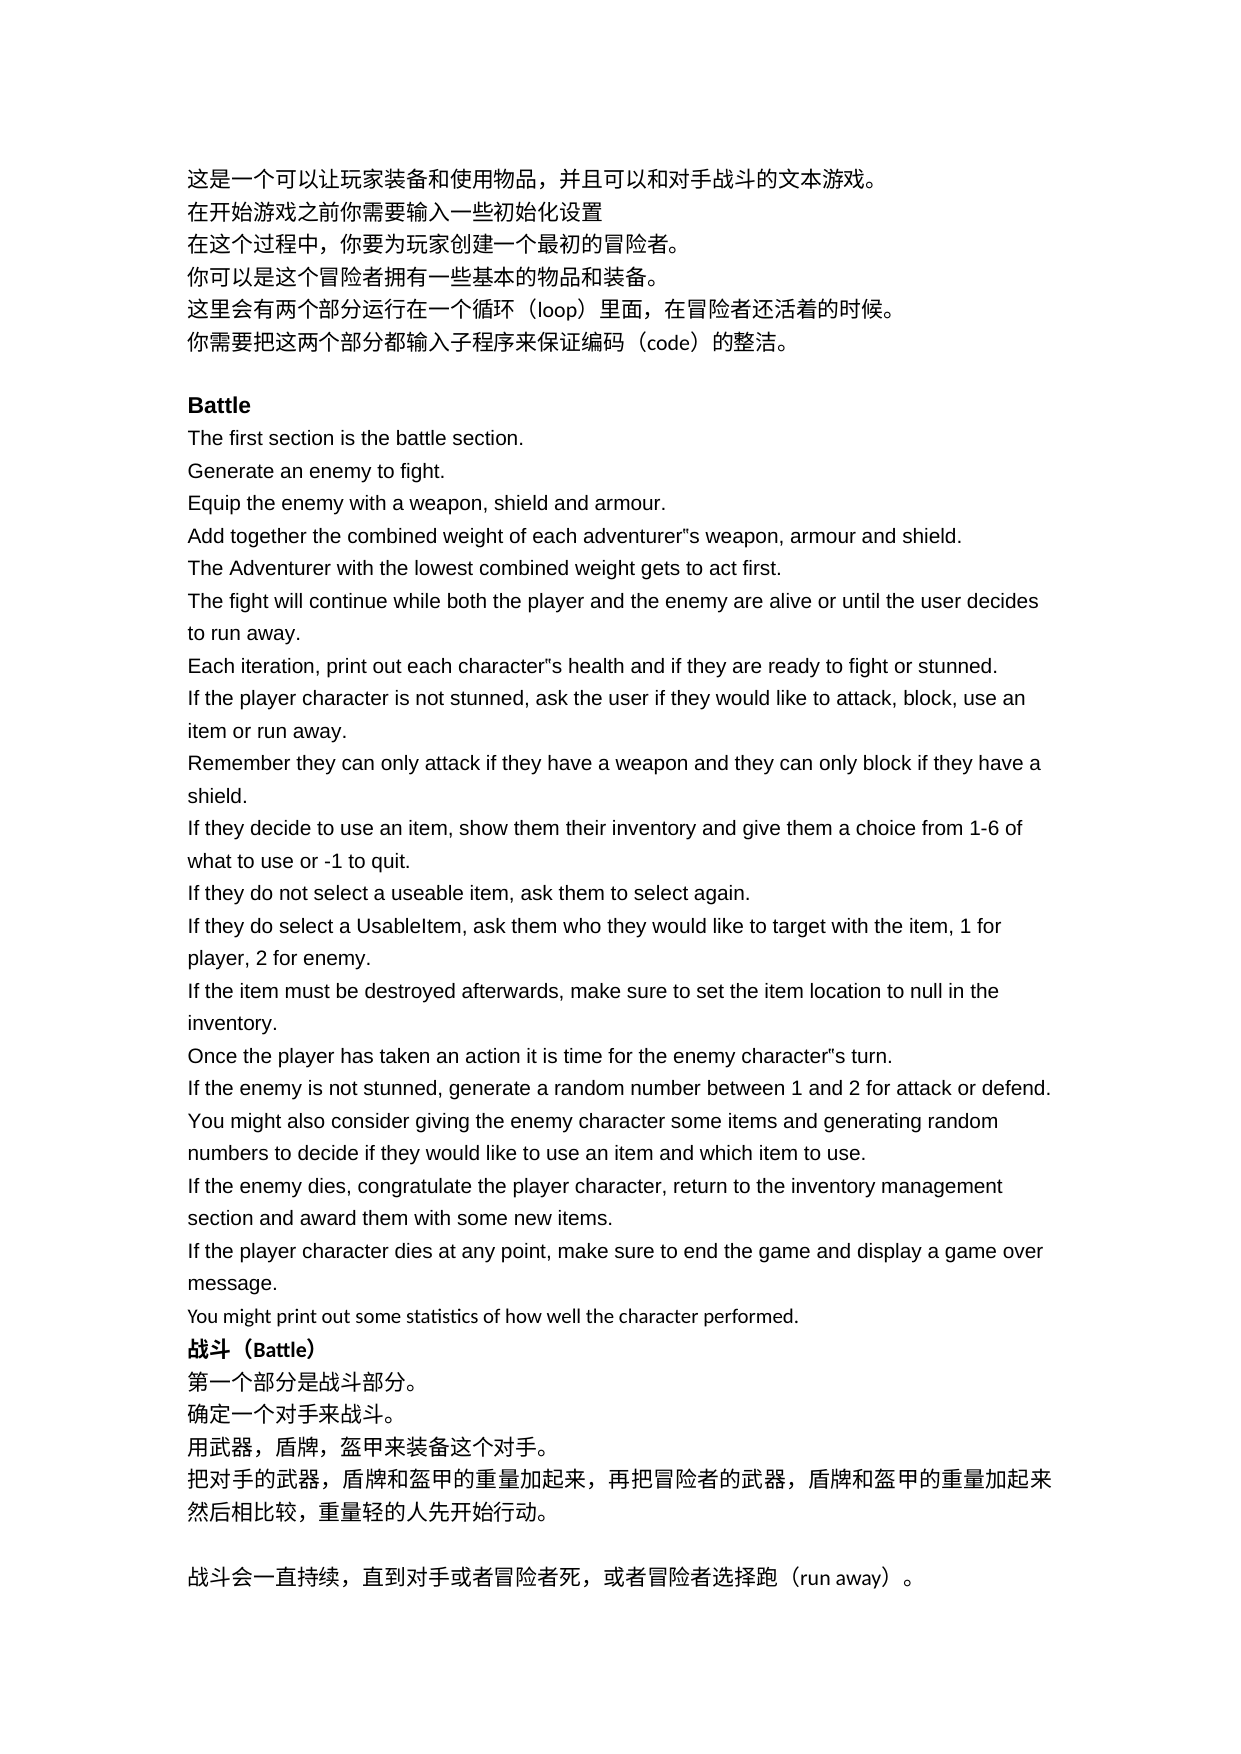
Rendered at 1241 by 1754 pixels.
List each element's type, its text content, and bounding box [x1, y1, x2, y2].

text 你可以是这个冒险者拥有一些基本的物品和装备。 [187, 259, 1053, 292]
text If they do not select a useable item, ask them to select again. [187, 877, 1053, 909]
text The first section is the battle section. [187, 422, 1053, 454]
text 你需要把这两个部分都输入子程序来保证编码（code）的整洁。 [187, 324, 1053, 357]
text 战斗会一直持续，直到对手或者冒险者死，或者冒险者选择跑（run away）。 [187, 1559, 1053, 1592]
text The Adventurer with the lowest combined weight gets to act first. [187, 552, 1053, 584]
text 在开始游戏之前你需要输入一些初始化设置 [187, 194, 1053, 227]
text If the enemy is not stunned, generate a random number between 1 and 2 for attack or defend. [187, 1072, 1053, 1104]
text Remember they can only attack if they have a weapon and they can only block if they have a shield. [187, 747, 1053, 812]
text 把对手的武器，盾牌和盔甲的重量加起来，再把冒险者的武器，盾牌和盔甲的重量加起来，然后相比较，重量轻的人先开始行动。 [187, 1462, 1053, 1527]
text If the enemy dies, congratulate the player character, return to the inventory management section and award them with some new items. [187, 1169, 1053, 1234]
text If the player character dies at any point, make sure to end the game and display a game over message. [187, 1234, 1053, 1299]
text 确定一个对手来战斗。 [187, 1397, 1053, 1429]
text 在这个过程中，你要为玩家创建一个最初的冒险者。 [187, 227, 1053, 259]
text 用武器，盾牌，盔甲来装备这个对手。 [187, 1429, 1053, 1462]
text The fight will continue while both the player and the enemy are alive or until the user decides to run away. [187, 584, 1053, 649]
text Add together the combined weight of each adventurer‟s weapon, armour and shield. [187, 519, 1053, 552]
text 战斗（Battle） [187, 1332, 1053, 1364]
text You might print out some statistics of how well the character performed. [187, 1299, 1053, 1332]
text 这是一个可以让玩家装备和使用物品，并且可以和对手战斗的文本游戏。 [187, 162, 1053, 194]
text You might also consider giving the enemy character some items and generating random numbers to decide if they would like to use an item and which item to use. [187, 1104, 1053, 1169]
text 这里会有两个部分运行在一个循环（loop）里面，在冒险者还活着的时候。 [187, 292, 1053, 324]
text If the item must be destroyed afterwards, make sure to set the item location to null in the inventory. [187, 974, 1053, 1039]
text Battle [187, 389, 1053, 422]
text If they do select a UsableItem, ask them who they would like to target with the item, 1 for player, 2 for enemy. [187, 909, 1053, 974]
text Each iteration, print out each character‟s health and if they are ready to fight or stunned. [187, 649, 1053, 682]
text 第一个部分是战斗部分。 [187, 1364, 1053, 1397]
text If they decide to use an item, show them their inventory and give them a choice from 1-6 of what to use or -1 to quit. [187, 812, 1053, 877]
text If the player character is not stunned, ask the user if they would like to attack, block, use an item or run away. [187, 682, 1053, 747]
text Once the player has taken an action it is time for the enemy character‟s turn. [187, 1039, 1053, 1072]
text Generate an enemy to fight. [187, 454, 1053, 487]
text Equip the enemy with a weapon, shield and armour. [187, 487, 1053, 519]
